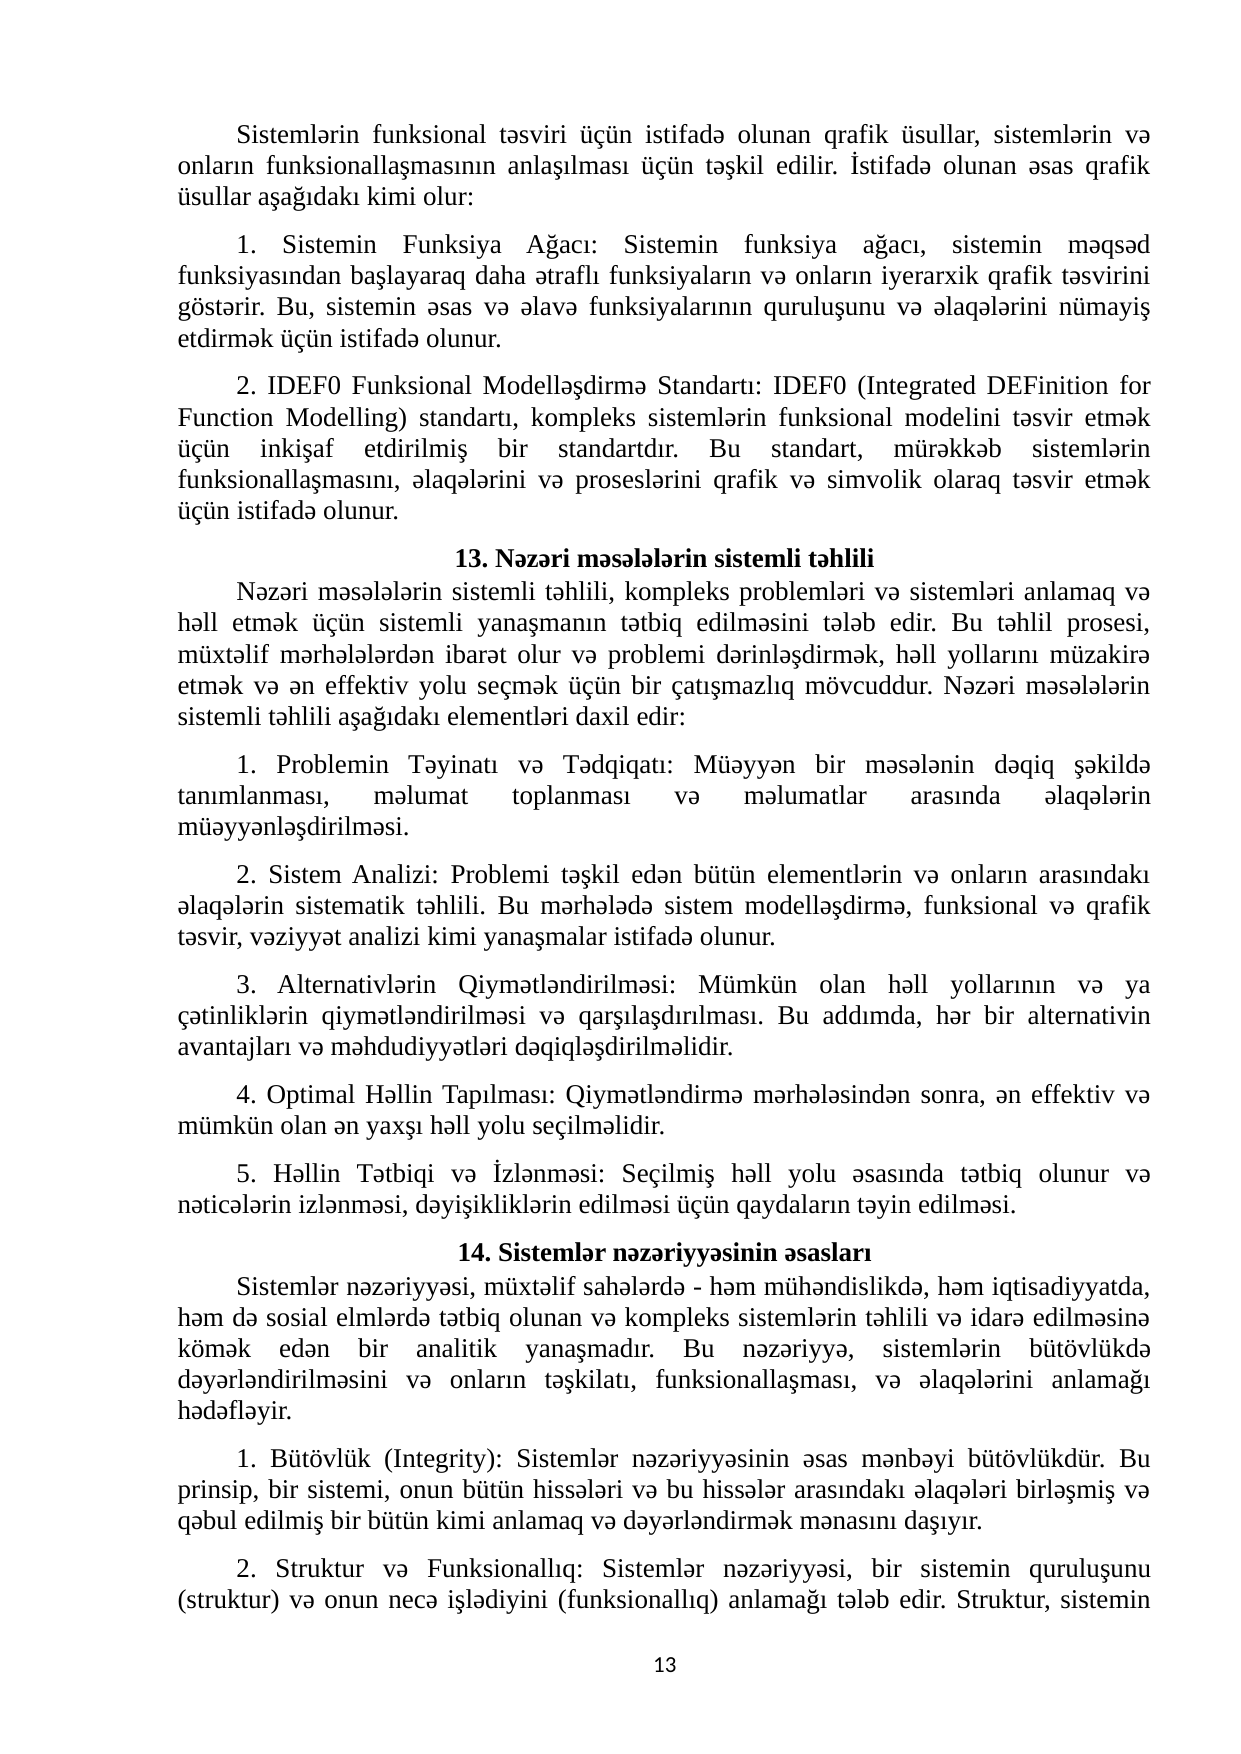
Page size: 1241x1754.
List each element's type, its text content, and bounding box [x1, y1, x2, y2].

text 4. Optimal Həllin Tapılması: Qiymətləndirmə mərhələsindən sonra, ən effektiv və mümkün olan ən yaxşı həll yolu seçilməlidir. [177, 1078, 1152, 1140]
text 1. Problemin Təyinatı və Tədqiqatı: Müəyyən bir məsələnin dəqiq şəkildə tanımlanması, məlumat toplanması və məlumatlar arasında əlaqələrin müəyyənləşdirilməsi. [177, 748, 1152, 841]
text Sistemlərin funksional təsviri üçün istifadə olunan qrafik üsullar, sistemlərin və onların funksionallaşmasının anlaşılması üçün təşkil edilir. İstifadə olunan əsas qrafik üsullar aşağıdakı kimi olur: [177, 118, 1152, 212]
text Nəzəri məsələlərin sistemli təhlili, kompleks problemləri və sistemləri anlamaq və həll etmək üçün sistemli yanaşmanın tətbiq edilməsini tələb edir. Bu təhlil prosesi, müxtəlif mərhələlərdən ibarət olur və problemi dərinləşdirmək, həll yollarını müzakirə etmək və ən effektiv yolu seçmək üçün bir çatışmazlıq mövcuddur. Nəzəri məsələlərin sistemli təhlili aşağıdakı elementləri daxil edir: [177, 575, 1152, 731]
text 1. Bütövlük (Integrity): Sistemlər nəzəriyyəsinin əsas mənbəyi bütövlükdür. Bu prinsip, bir sistemi, onun bütün hissələri və bu hissələr arasındakı əlaqələri birləşmiş və qəbul edilmiş bir bütün kimi anlamaq və dəyərləndirmək mənasını daşıyır. [177, 1442, 1152, 1535]
text 1. Sistemin Funksiya Ağacı: Sistemin funksiya ağacı, sistemin məqsəd funksiyasından başlayaraq daha ətraflı funksiyaların və onların iyerarxik qrafik təsvirini göstərir. Bu, sistemin əsas və əlavə funksiyalarının quruluşunu və əlaqələrini nümayiş etdirmək üçün istifadə olunur. [177, 228, 1152, 353]
text 2. IDEF0 Funksional Modelləşdirmə Standartı: IDEF0 (Integrated DEFinition for Function Modelling) standartı, kompleks sistemlərin funksional modelini təsvir etmək üçün inkişaf etdirilmiş bir standartdır. Bu standart, mürəkkəb sistemlərin funksionallaşmasını, əlaqələrini və proseslərini qrafik və simvolik olaraq təsvir etmək üçün istifadə olunur. [177, 369, 1152, 525]
subtitle 14. Sistemlər nəzəriyyəsinin əsasları [177, 1236, 1152, 1267]
text Sistemlər nəzəriyyəsi, müxtəlif sahələrdə - həm mühəndislikdə, həm iqtisadiyyatda, həm də sosial elmlərdə tətbiq olunan və kompleks sistemlərin təhlili və idarə edilməsinə kömək edən bir analitik yanaşmadır. Bu nəzəriyyə, sistemlərin bütövlükdə dəyərləndirilməsini və onların təşkilatı, funksionallaşması, və əlaqələrini anlamağı hədəfləyir. [177, 1269, 1152, 1425]
text 5. Həllin Tətbiqi və İzlənməsi: Seçilmiş həll yolu əsasında tətbiq olunur və nəticələrin izlənməsi, dəyişikliklərin edilməsi üçün qaydaların təyin edilməsi. [177, 1157, 1152, 1219]
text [177, 1552, 1152, 1614]
subtitle 13. Nəzəri məsələlərin sistemli təhlili [177, 542, 1152, 573]
text 2. Sistem Analizi: Problemi təşkil edən bütün elementlərin və onların arasındakı əlaqələrin sistematik təhlili. Bu mərhələdə sistem modelləşdirmə, funksional və qrafik təsvir, vəziyyət analizi kimi yanaşmalar istifadə olunur. [177, 858, 1152, 951]
text 3. Alternativlərin Qiymətləndirilməsi: Mümkün olan həll yollarının və ya çətinliklərin qiymətləndirilməsi və qarşılaşdırılması. Bu addımda, hər bir alternativin avantajları və məhdudiyyətləri dəqiqləşdirilməlidir. [177, 968, 1152, 1061]
